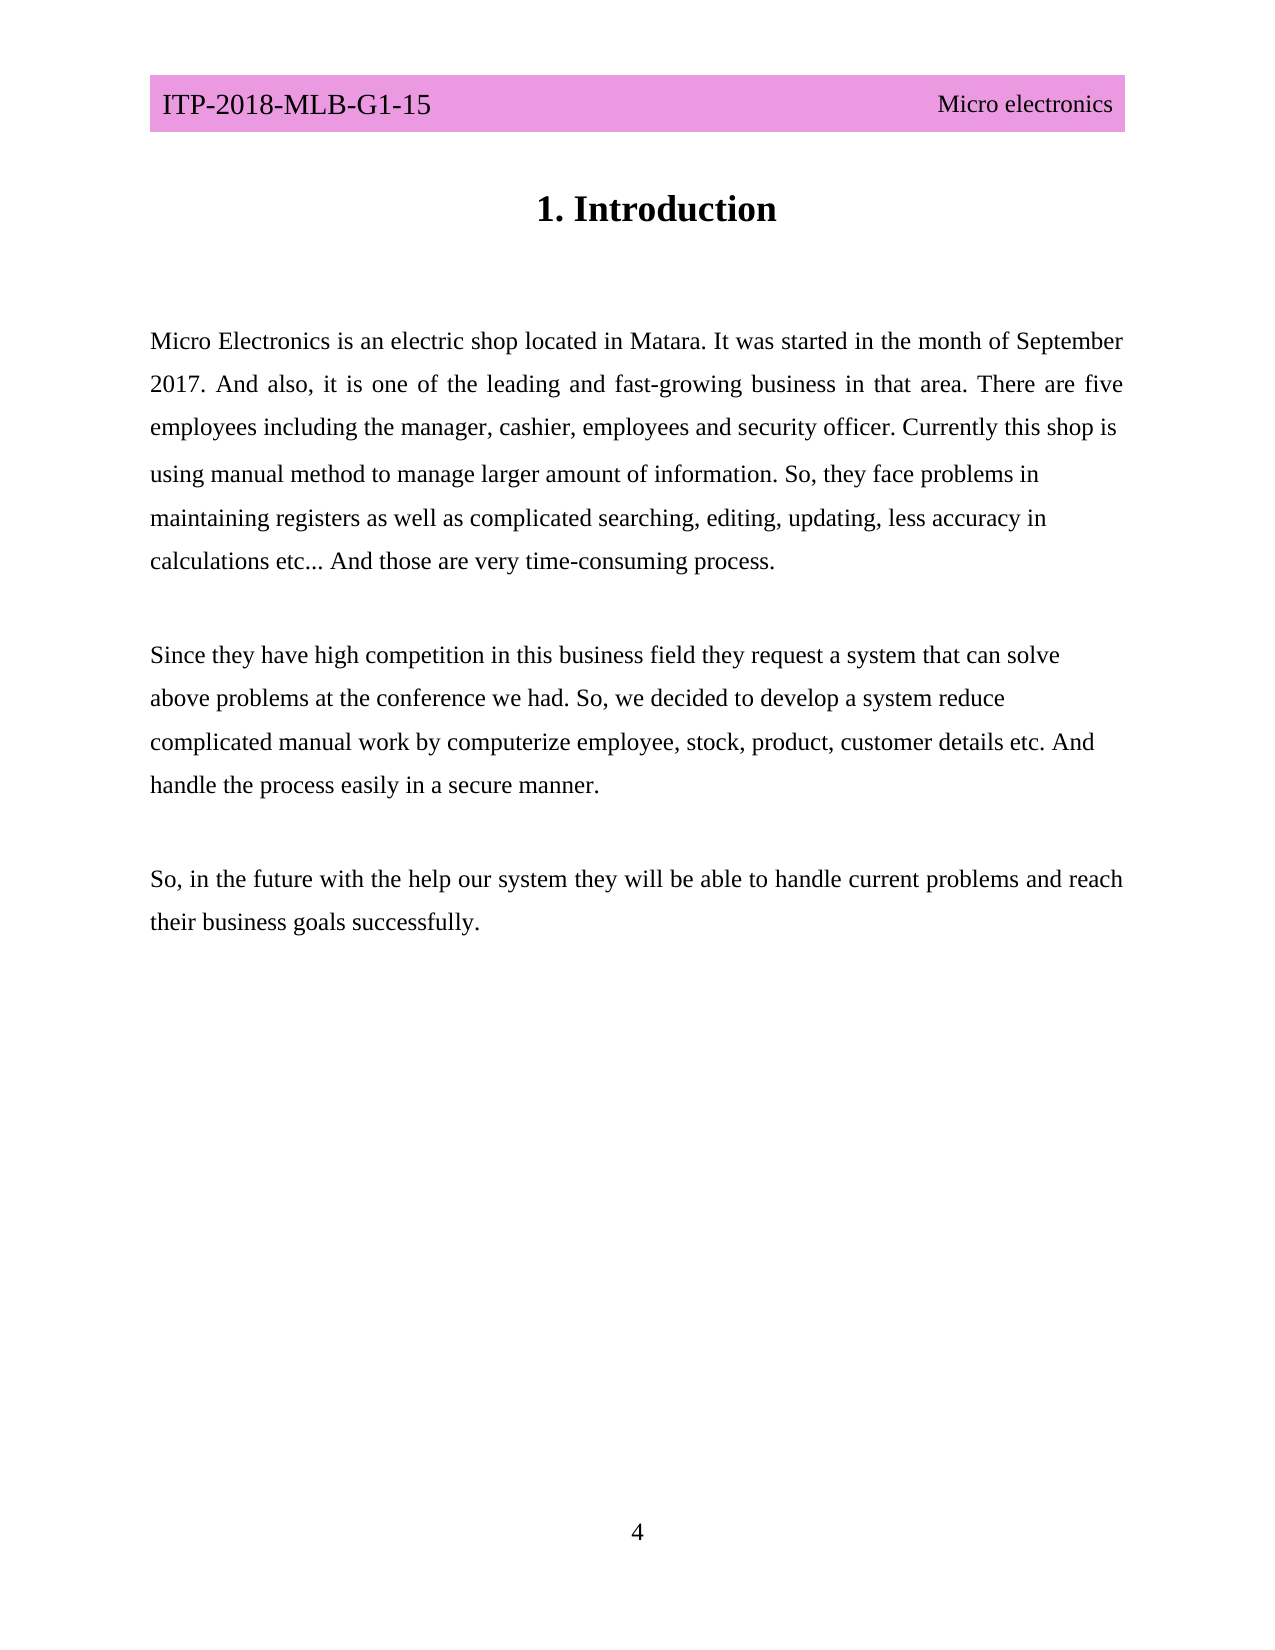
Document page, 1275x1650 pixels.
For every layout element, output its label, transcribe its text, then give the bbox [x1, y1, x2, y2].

text Micro Electronics is an electric shop located in Matara. It was started in the month of September 2017. And also, it is one of the leading and fast-growing business in that area. There are five employees including the manager, cashier, employees and security officer. Currently this shop is [150, 326, 1125, 441]
text using manual method to manage larger amount of information. So, they face problems in maintaining registers as well as complicated searching, editing, updating, less accuracy in calculations etc... And those are very time-consuming process. [150, 459, 1125, 574]
text So, in the future with the help our system they will be able to handle current problems and reach their business goals successfully. [150, 864, 1125, 936]
text Since they have high competition in this business field they request a system that can solve above problems at the conference we had. So, we decided to develop a system reduce complicated manual work by computerize employee, stock, product, customer details etc. And handle the process easily in a secure manner. [150, 640, 1125, 798]
subtitle Introduction [187, 186, 1125, 229]
